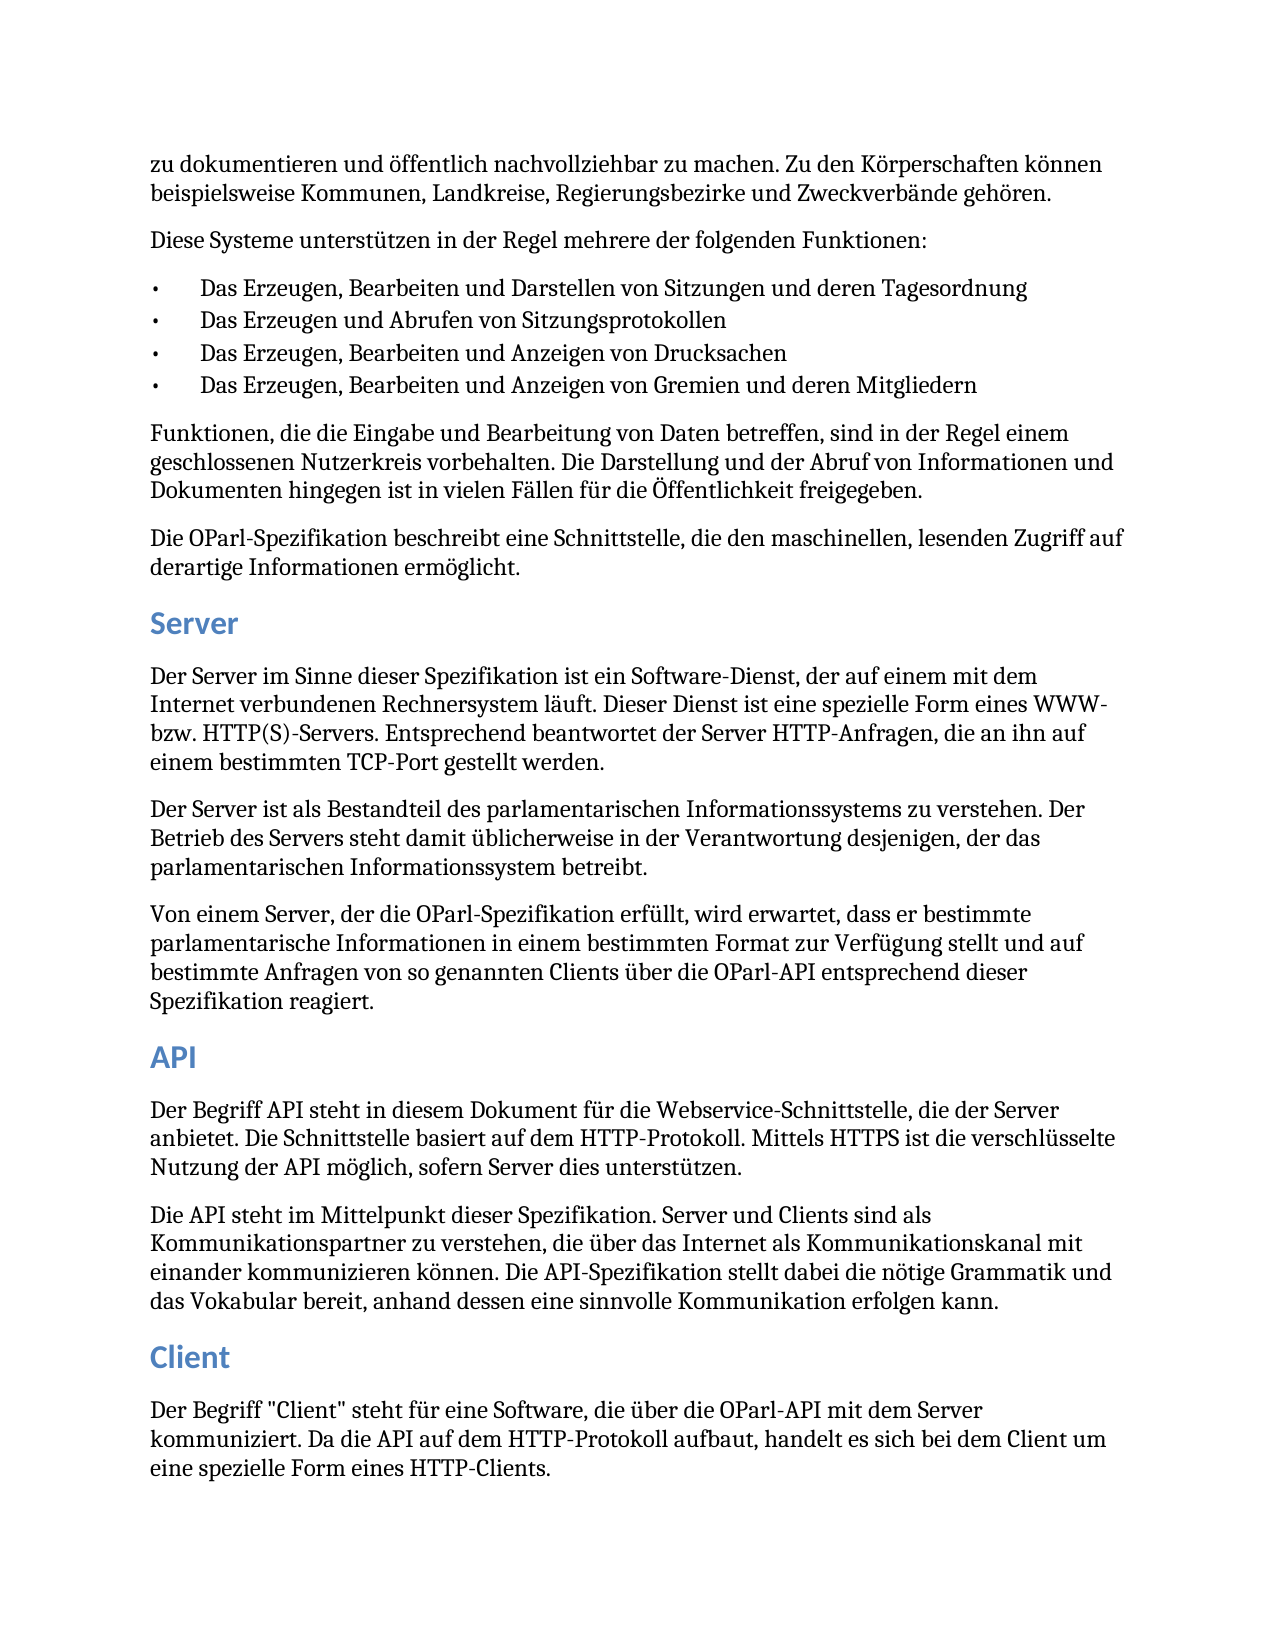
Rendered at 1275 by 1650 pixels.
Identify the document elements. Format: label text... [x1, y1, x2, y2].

list Das Erzeugen, Bearbeiten und Darstellen von Sitzungen und deren Tagesordnung [150, 274, 1125, 302]
text Funktionen, die die Eingabe und Bearbeitung von Daten betreffen, sind in der Regel einem geschlossenen Nutzerkreis vorbehalten. Die Darstellung und der Abruf von Informationen und Dokumenten hingegen ist in vielen Fällen für die Öffentlichkeit freigegeben. [150, 419, 1125, 505]
text Der Server im Sinne dieser Spezifikation ist ein Software-Dienst, der auf einem mit dem Internet verbundenen Rechnersystem läuft. Dieser Dienst ist eine spezielle Form eines WWW- bzw. HTTP(S)-Servers. Entsprechend beantwortet der Server HTTP-Anfragen, die an ihn auf einem bestimmten TCP-Port gestellt werden. [150, 662, 1125, 777]
list Das Erzeugen, Bearbeiten und Anzeigen von Gremien und deren Mitgliedern [150, 371, 1125, 400]
text Die OParl-Spezifikation beschreibt eine Schnittstelle, die den maschinellen, lesenden Zugriff auf derartige Informationen ermöglicht. [150, 524, 1125, 581]
text Diese Systeme unterstützen in der Regel mehrere der folgenden Funktionen: [150, 226, 1125, 255]
text Der Begriff API steht in diesem Dokument für die Webservice-Schnittstelle, die der Server anbietet. Die Schnittstelle basiert auf dem HTTP-Protokoll. Mittels HTTPS ist die verschlüsselte Nutzung der API möglich, sofern Server dies unterstützen. [150, 1096, 1125, 1182]
subtitle API [150, 1036, 1125, 1077]
text Der Begriff "Client" steht für eine Software, die über die OParl-API mit dem Server kommuniziert. Da die API auf dem HTTP-Protokoll aufbaut, handelt es sich bei dem Client um eine spezielle Form eines HTTP-Clients. [150, 1396, 1125, 1482]
list Das Erzeugen, Bearbeiten und Anzeigen von Drucksachen [150, 339, 1125, 367]
subtitle Server [150, 602, 1125, 643]
subtitle Client [150, 1336, 1125, 1377]
text Die API steht im Mittelpunkt dieser Spezifikation. Server und Clients sind als Kommunikationspartner zu verstehen, die über das Internet als Kommunikationskanal mit einander kommunizieren können. Die API-Spezifikation stellt dabei die nötige Grammatik und das Vokabular bereit, anhand dessen eine sinnvolle Kommunikation erfolgen kann. [150, 1201, 1125, 1316]
list Das Erzeugen und Abrufen von Sitzungsprotokollen [150, 306, 1125, 335]
text Von einem Server, der die OParl-Spezifikation erfüllt, wird erwartet, dass er bestimmte parlamentarische Informationen in einem bestimmten Format zur Verfügung stellt und auf bestimmte Anfragen von so genannten Clients über die OParl-API entsprechend dieser Spezifikation reagiert. [150, 900, 1125, 1015]
text Der Server ist als Bestandteil des parlamentarischen Informationssystems zu verstehen. Der Betrieb des Servers steht damit üblicherweise in der Verantwortung desjenigen, der das parlamentarischen Informationssystem betreibt. [150, 795, 1125, 882]
